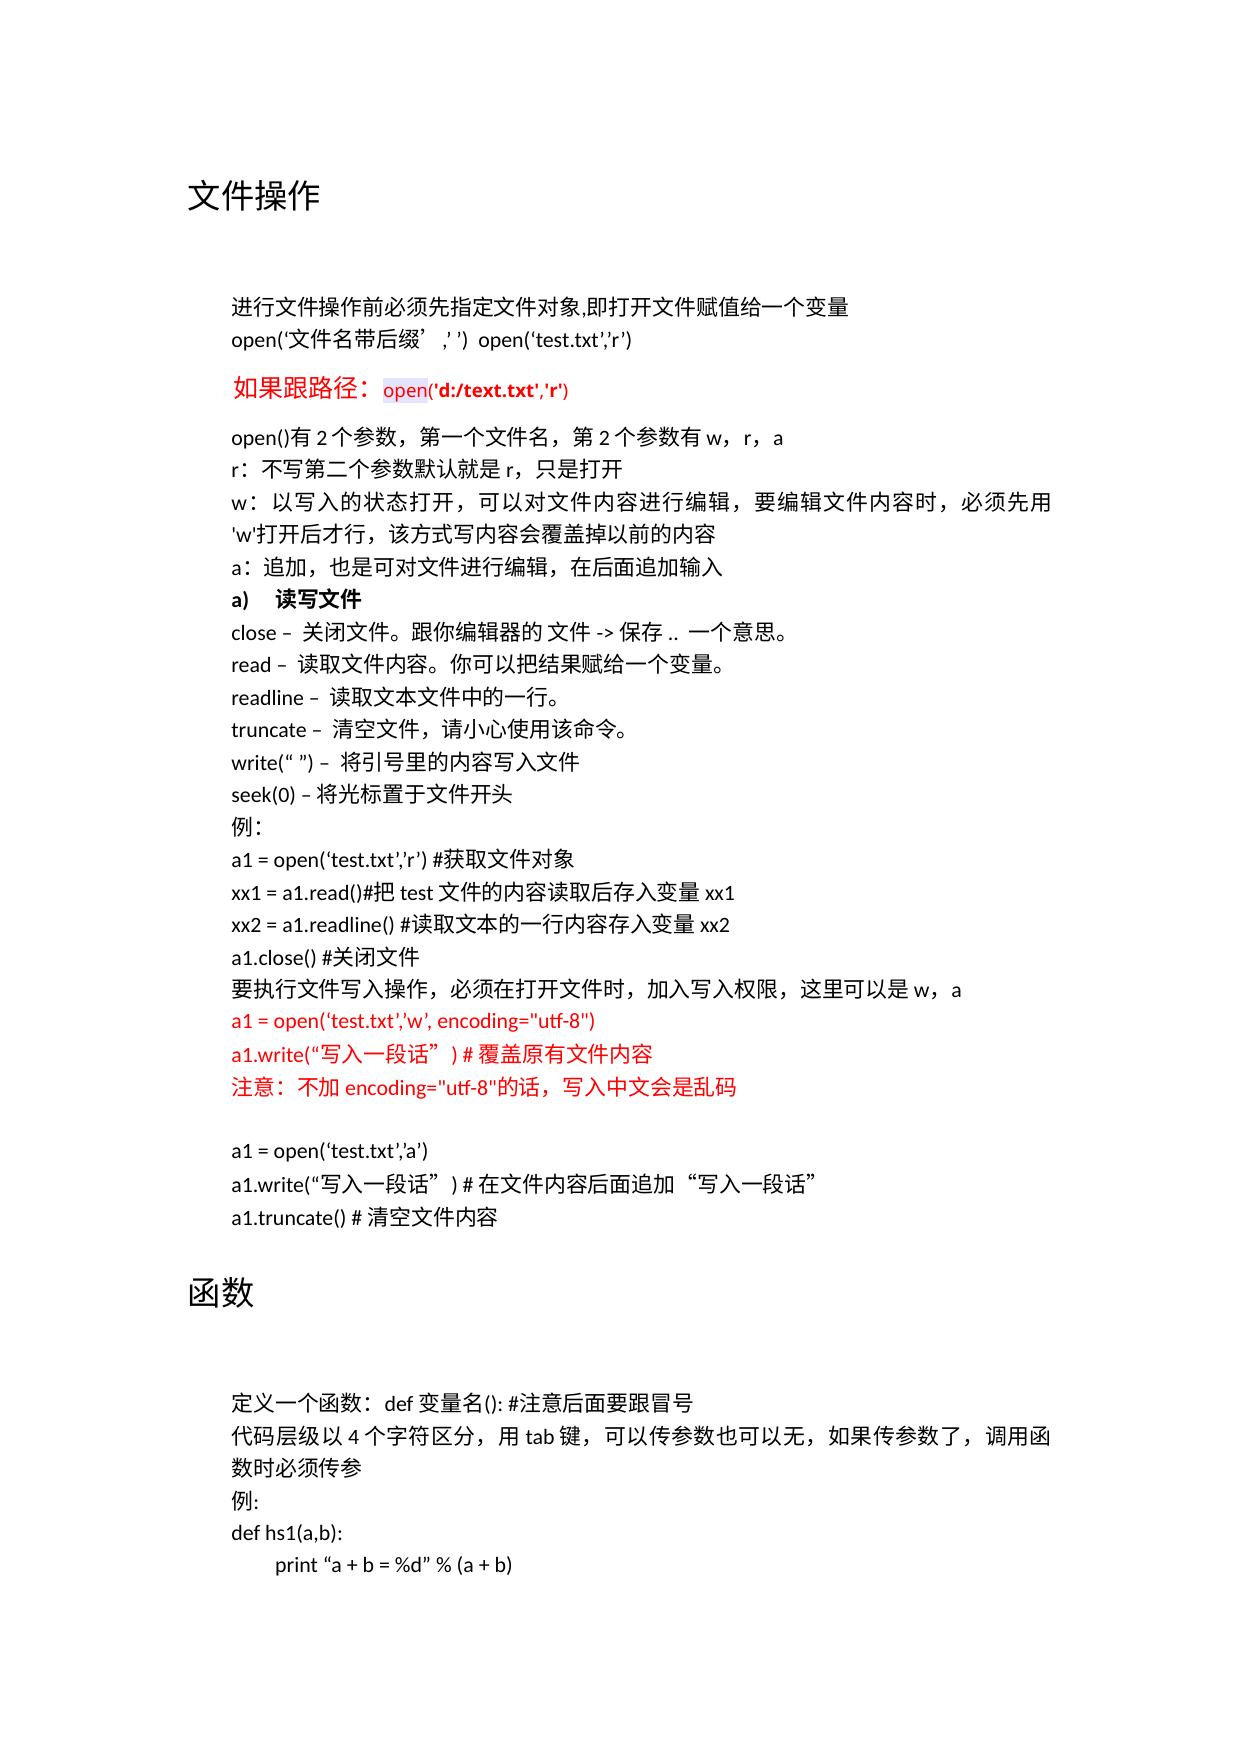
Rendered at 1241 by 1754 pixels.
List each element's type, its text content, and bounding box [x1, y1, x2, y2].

text seek(0) – 将光标置于文件开头 [231, 777, 1053, 809]
text truncate – 清空文件，请小心使用该命令。 [231, 712, 1053, 744]
text 例: [187, 1483, 1053, 1516]
text open()有2个参数，第一个文件名，第2个参数有w，r，a [231, 419, 1053, 452]
text a1.truncate() # 清空文件内容 [187, 1199, 1053, 1232]
text read – 读取文件内容。你可以把结果赋给一个变量。 [231, 647, 1053, 679]
text a1.close() #关闭文件 [187, 939, 1053, 972]
text a1.write(“写入一段话”) # 在文件内容后面追加“写入一段话” [187, 1167, 1053, 1199]
text a1 = open(‘test.txt’,’w’, encoding="utf-8") [187, 1004, 1053, 1037]
text a1.write(“写入一段话”) # 覆盖原有文件内容 [187, 1037, 1053, 1069]
subtitle 文件操作 [187, 162, 1053, 227]
text write(“ ”) – 将引号里的内容写入文件 [231, 744, 1053, 777]
text 例： [187, 809, 1053, 842]
text 如果跟路径：open('d:/text.txt','r') [187, 354, 1053, 419]
text r：不写第二个参数默认就是r，只是打开 [231, 452, 1053, 484]
text xx2 = a1.readline() #读取文本的一行内容存入变量xx2 [187, 907, 1053, 939]
text w：以写入的状态打开，可以对文件内容进行编辑，要编辑文件内容时，必须先用 'w'打开后才行，该方式写内容会覆盖掉以前的内容 [231, 484, 1053, 549]
text open(‘文件名带后缀’,’ ’) open(‘test.txt’,’r’) [231, 322, 1053, 354]
text a：追加，也是可对文件进行编辑，在后面追加输入 [231, 549, 1053, 582]
text print “a + b = %d” % (a + b) [187, 1548, 1053, 1581]
text a1 = open(‘test.txt’,’a’) [187, 1134, 1053, 1167]
list 读写文件 [231, 582, 1053, 614]
text 定义一个函数：def 变量名(): #注意后面要跟冒号 [187, 1386, 1053, 1418]
text close – 关闭文件。跟你编辑器的 文件 -> 保存 .. 一个意思。 [231, 614, 1053, 647]
text def hs1(a,b): [187, 1516, 1053, 1548]
text readline – 读取文本文件中的一行。 [231, 679, 1053, 712]
text 代码层级以4个字符区分，用tab键，可以传参数也可以无，如果传参数了，调用函数时必须传参 [231, 1418, 1053, 1483]
text 进行文件操作前必须先指定文件对象,即打开文件赋值给一个变量 [231, 289, 1053, 322]
text a1 = open(‘test.txt’,’r’) #获取文件对象 [187, 842, 1053, 874]
text 注意：不加encoding="utf-8"的话，写入中文会是乱码 [187, 1069, 1053, 1102]
subtitle 函数 [187, 1259, 1053, 1324]
text xx1 = a1.read()#把test文件的内容读取后存入变量xx1 [187, 874, 1053, 907]
text 要执行文件写入操作，必须在打开文件时，加入写入权限，这里可以是w，a [187, 972, 1053, 1004]
